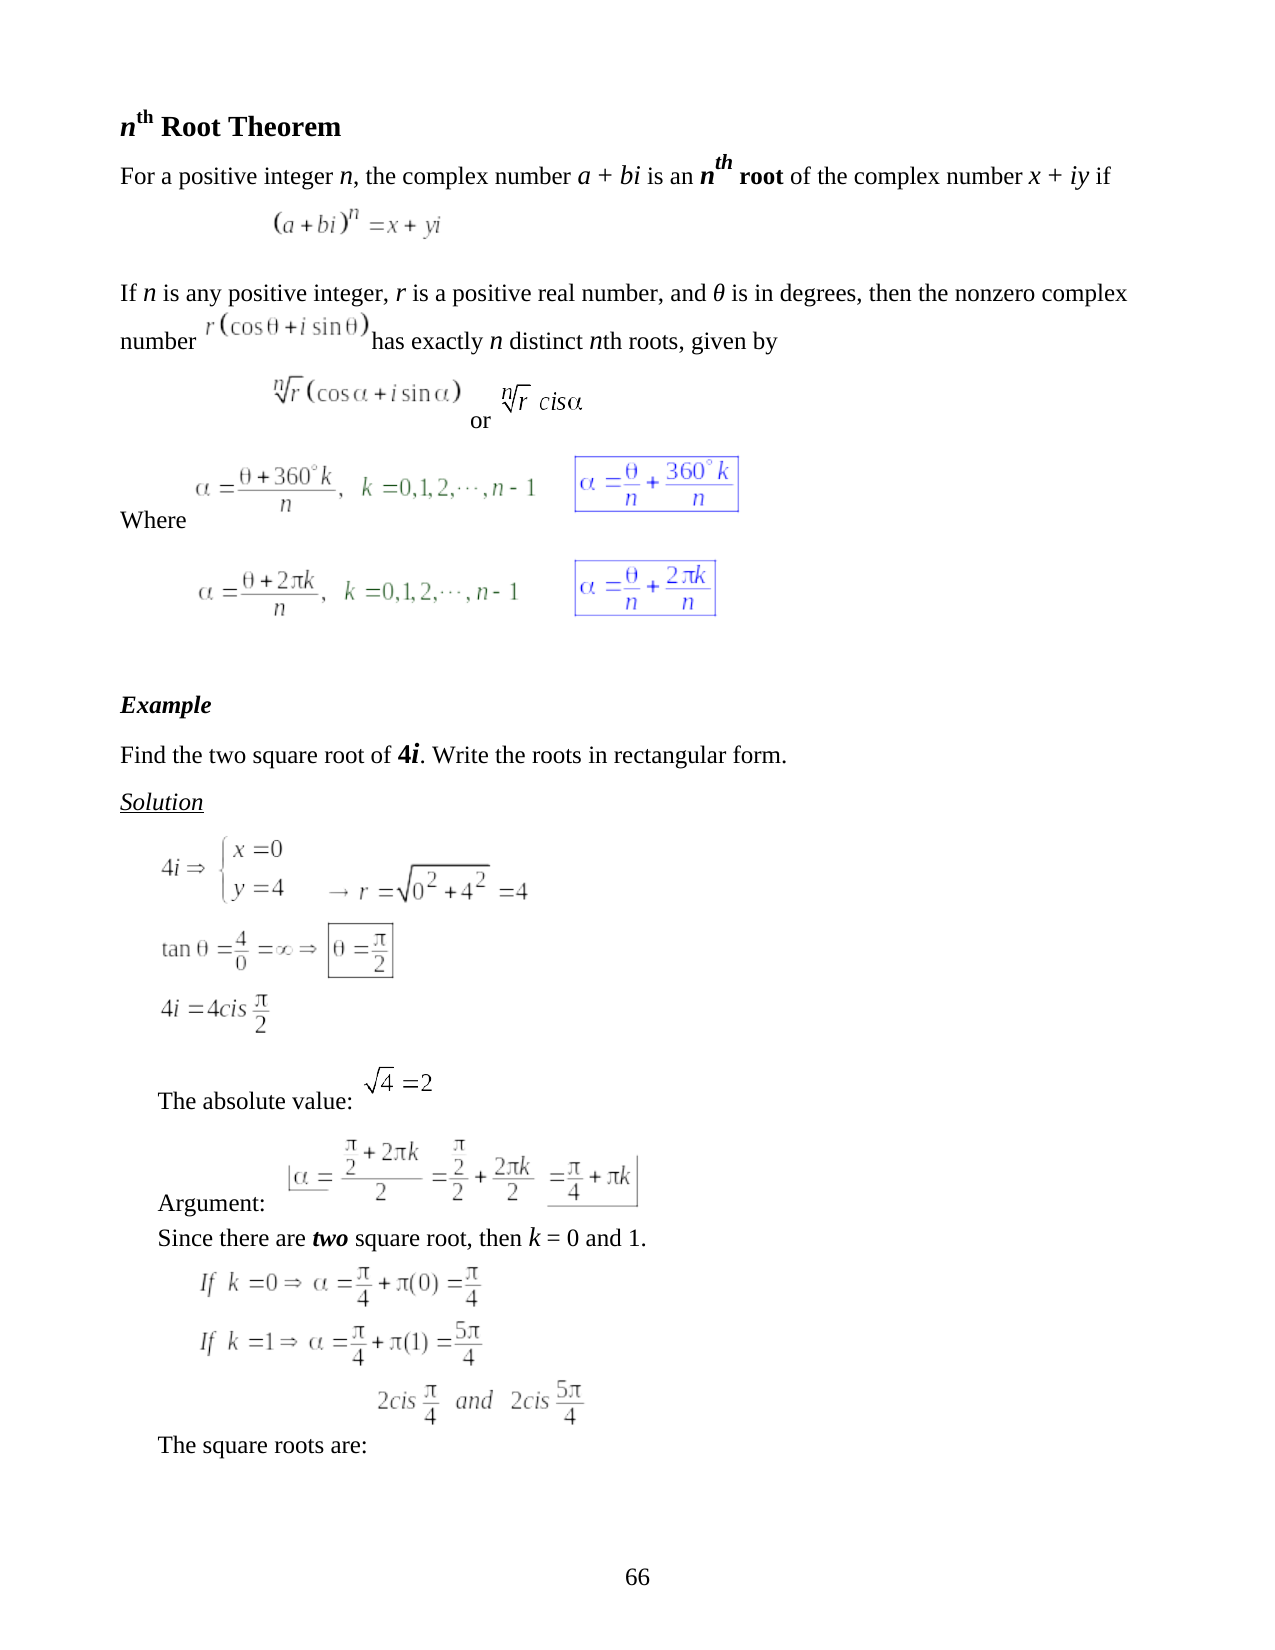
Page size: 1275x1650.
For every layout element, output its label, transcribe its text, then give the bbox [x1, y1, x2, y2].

text For a positive integer n, the complex number a + bi is an nth root of the complex number x + iy if [120, 149, 1155, 192]
text Since there are two square root, then k = 0 and 1. [157, 1221, 1155, 1252]
text Solution [120, 787, 1155, 816]
text The absolute value: [157, 1062, 1155, 1115]
text Example [120, 690, 1155, 719]
text or [270, 367, 1155, 434]
text If n is any positive integer, r is a positive real number, and θ is in degrees, then the nonzero complex number has exactly n distinct nth roots, given by [120, 276, 1155, 355]
text Argument: [157, 1127, 1155, 1217]
text The square roots are: [157, 1375, 1155, 1459]
text nth Root Theorem [120, 105, 1155, 143]
text Find the two square root of 4i. Write the roots in rectangular form. [120, 736, 1155, 769]
text Where [120, 451, 1155, 534]
